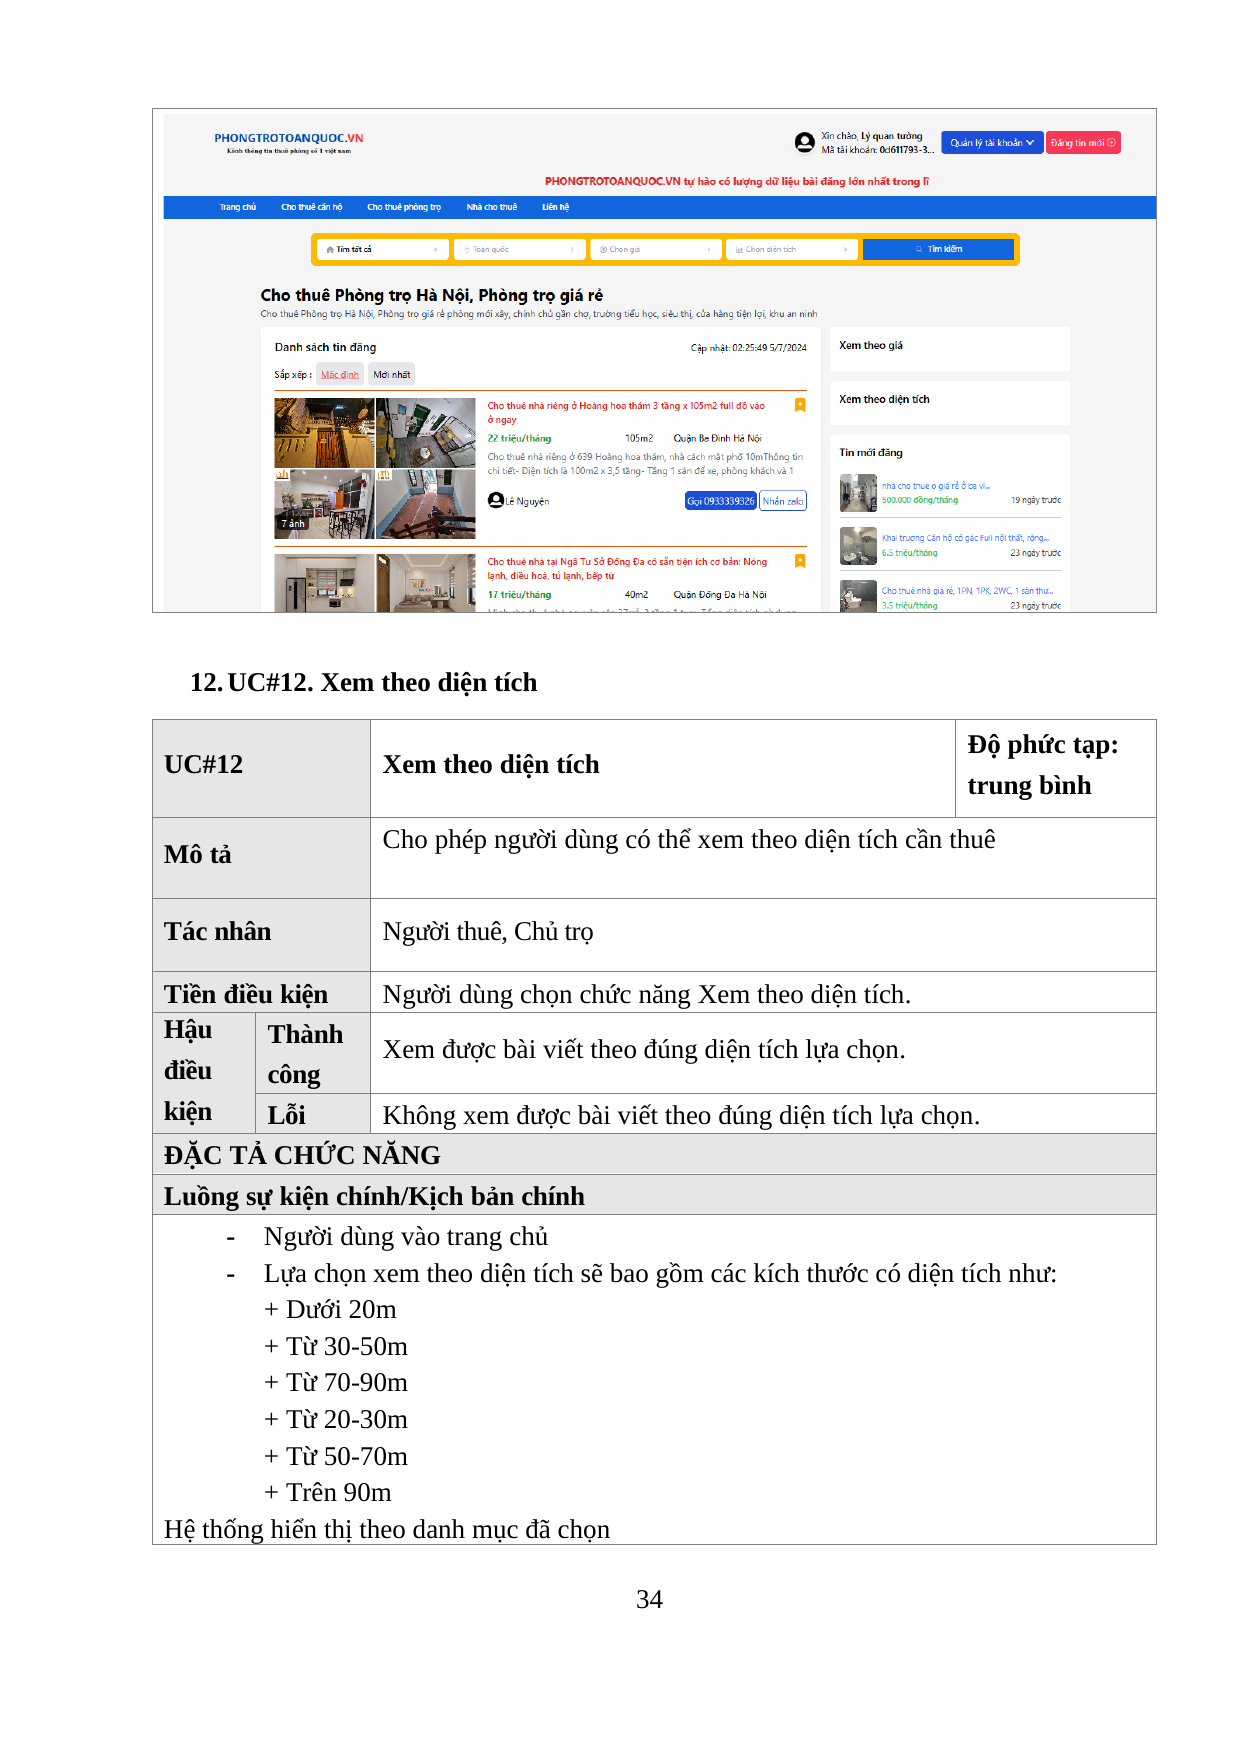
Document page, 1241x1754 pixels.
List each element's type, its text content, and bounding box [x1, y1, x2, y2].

table_cell Mô tả [153, 818, 370, 898]
table_cell Người thuê, Chủ trọ [371, 899, 1156, 971]
picture [163, 114, 1157, 612]
table_header Xem theo diện tích [371, 720, 955, 817]
table_cell Luồng sự kiện chính/Kịch bản chính [153, 1175, 1156, 1214]
table_cell Xem được bài viết theo đúng diện tích lựa chọn. [371, 1013, 1156, 1093]
table_cell Tiền điều kiện [153, 972, 370, 1012]
table_cell Người dùng vào trang chủ Lựa chọn xem theo diện tích sẽ bao gồm các kích thước có diện tích như: + Dưới 20m + Từ 30-50m + Từ 70-90m + Từ 20-30m + Từ 50-70m + Trên 90m Hệ thống hiển thị theo danh mục đã chọn [153, 1215, 1156, 1544]
table_cell Người dùng chọn chức năng Xem theo diện tích. [371, 972, 1156, 1012]
table_cell Không xem được bài viết theo đúng diện tích lựa chọn. [371, 1094, 1156, 1133]
list UC#12. Xem theo diện tích [189, 666, 1146, 697]
table_cell Lỗi [256, 1094, 370, 1133]
table_header UC#12 [153, 720, 370, 817]
table_cell Hậu điều kiện [153, 1013, 255, 1133]
table_header Độ phức tạp: trung bình [956, 720, 1156, 817]
table_cell ĐẶC TẢ CHỨC NĂNG [153, 1134, 1156, 1173]
table_cell Thành công [256, 1013, 370, 1093]
table_cell Cho phép người dùng có thể xem theo diện tích cần thuê [371, 818, 1156, 898]
table_cell Tác nhân [153, 899, 370, 971]
table_cell [153, 109, 1156, 612]
